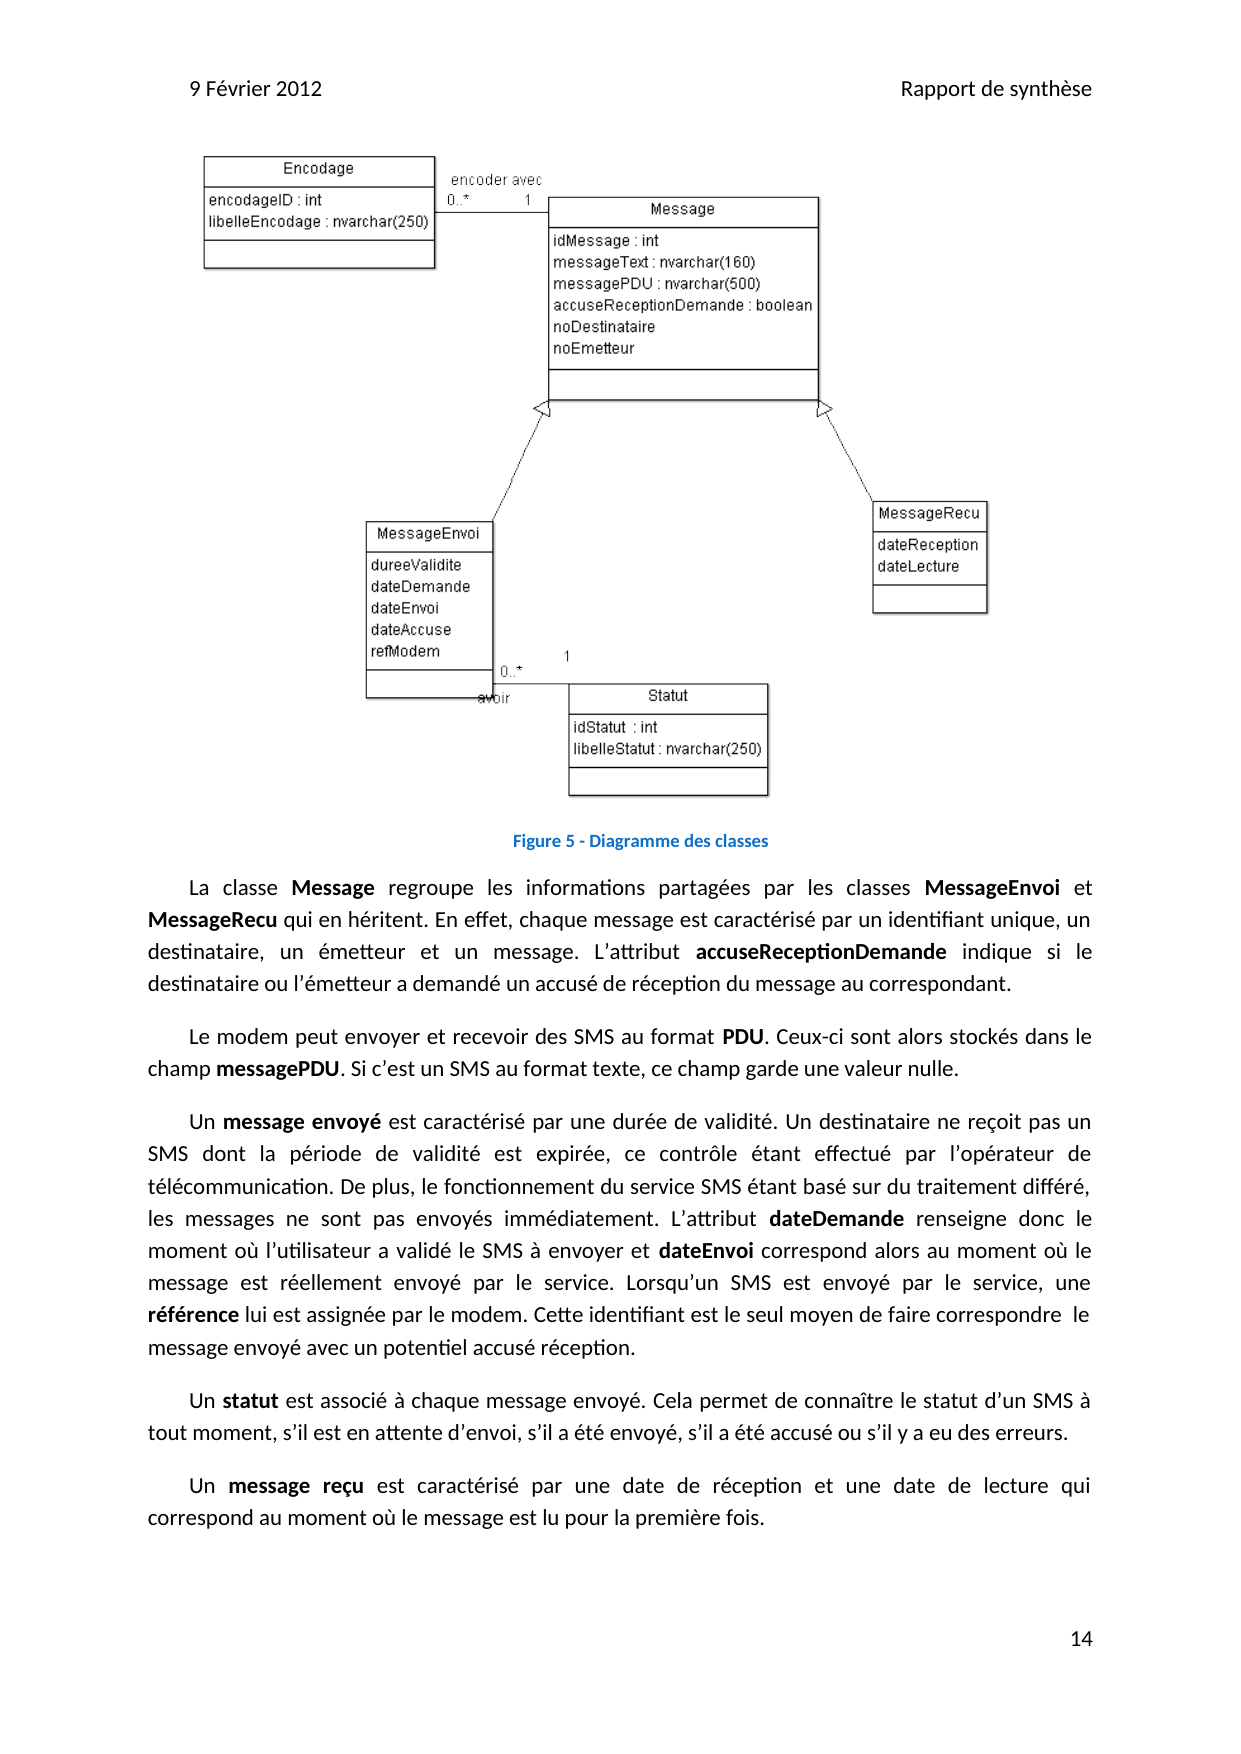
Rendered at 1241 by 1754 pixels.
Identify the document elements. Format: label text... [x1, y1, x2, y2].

text Le modem peut envoyer et recevoir des SMS au format PDU. Ceux-ci sont alors stockés dans le champ messagePDU. Si c’est un SMS au format texte, ce champ garde une valeur nulle. [148, 1022, 1093, 1082]
picture [188, 147, 1018, 804]
text Un message reçu est caractérisé par une date de réception et une date de lecture qui correspond au moment où le message est lu pour la première fois. [148, 1471, 1093, 1531]
text Un statut est associé à chaque message envoyé. Cela permet de connaître le statut d’un SMS à tout moment, s’il est en attente d’envoi, s’il a été envoyé, s’il a été accusé ou s’il y a eu des erreurs. [148, 1386, 1093, 1446]
text Un message envoyé est caractérisé par une durée de validité. Un destinataire ne reçoit pas un SMS dont la période de validité est expirée, ce contrôle étant effectué par l’opérateur de télécommunication. De plus, le fonctionnement du service SMS étant basé sur du traitement différé, les messages ne sont pas envoyés immédiatement. L’attribut dateDemande renseigne donc le moment où l’utilisateur a validé le SMS à envoyer et dateEnvoi correspond alors au moment où le message est réellement envoyé par le service. Lorsqu’un SMS est envoyé par le service, une référence lui est assignée par le modem. Cette identifiant est le seul moyen de faire correspondre le message envoyé avec un potentiel accusé réception. [148, 1107, 1093, 1361]
text La classe Message regroupe les informations partagées par les classes MessageEnvoi et MessageRecu qui en héritent. En effet, chaque message est caractérisé par un identifiant unique, un destinataire, un émetteur et un message. L’attribut accuseReceptionDemande indique si le destinataire ou l’émetteur a demandé un accusé de réception du message au correspondant. [148, 873, 1093, 997]
text Figure - Diagramme des classes [148, 829, 1093, 852]
